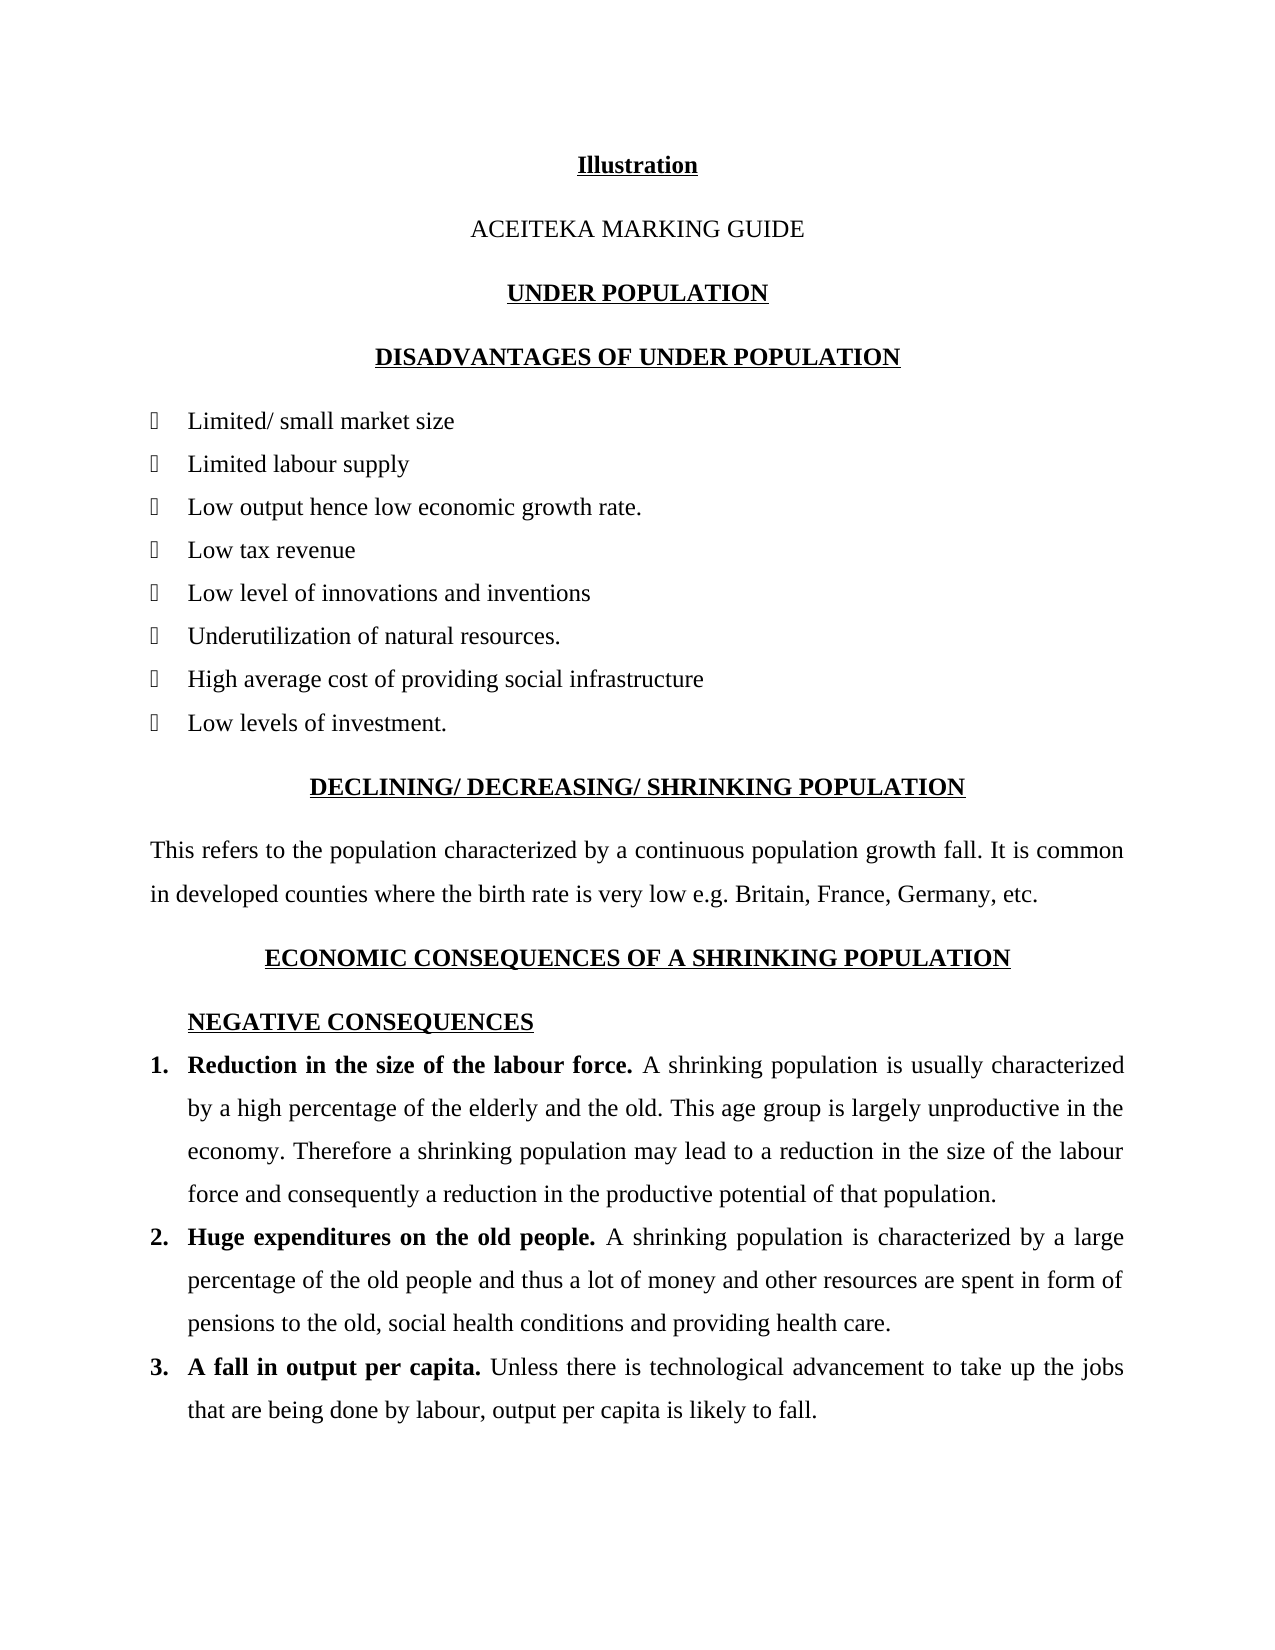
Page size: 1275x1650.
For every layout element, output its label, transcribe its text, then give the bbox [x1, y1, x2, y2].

text Illustration [150, 150, 1125, 179]
text UNDER POPULATION [150, 278, 1125, 307]
list NEGATIVE CONSEQUENCES [187, 1007, 1125, 1035]
list Low tax revenue [150, 535, 1125, 564]
text This refers to the population characterized by a continuous population growth fall. It is common in developed counties where the birth rate is very low e.g. Britain, France, Germany, etc. [150, 836, 1125, 907]
list Reduction in the size of the labour force. A shrinking population is usually characterized by a high percentage of the elderly and the old. This age group is largely unproductive in the economy. Therefore a shrinking population may lead to a reduction in the size of the labour force and consequently a reduction in the productive potential of that population. [150, 1050, 1125, 1208]
list Limited/ small market size [150, 406, 1125, 434]
list Low level of innovations and inventions [150, 578, 1125, 607]
list A fall in output per capita. Unless there is technological advancement to take up the jobs that are being done by labour, output per capita is likely to fall. [150, 1352, 1125, 1423]
text DISADVANTAGES OF UNDER POPULATION [150, 342, 1125, 371]
list Low levels of investment. [150, 708, 1125, 736]
text ACEITEKA MARKING GUIDE [150, 214, 1125, 243]
list High average cost of providing social infrastructure [150, 664, 1125, 693]
list Low output hence low economic growth rate. [150, 492, 1125, 521]
list Huge expenditures on the old people. A shrinking population is characterized by a large percentage of the old people and thus a lot of money and other resources are spent in form of pensions to the old, social health conditions and providing health care. [150, 1222, 1125, 1337]
text DECLINING/ DECREASING/ SHRINKING POPULATION [150, 772, 1125, 800]
list Underutilization of natural resources. [150, 621, 1125, 650]
list Limited labour supply [150, 449, 1125, 478]
text ECONOMIC CONSEQUENCES OF A SHRINKING POPULATION [150, 943, 1125, 971]
